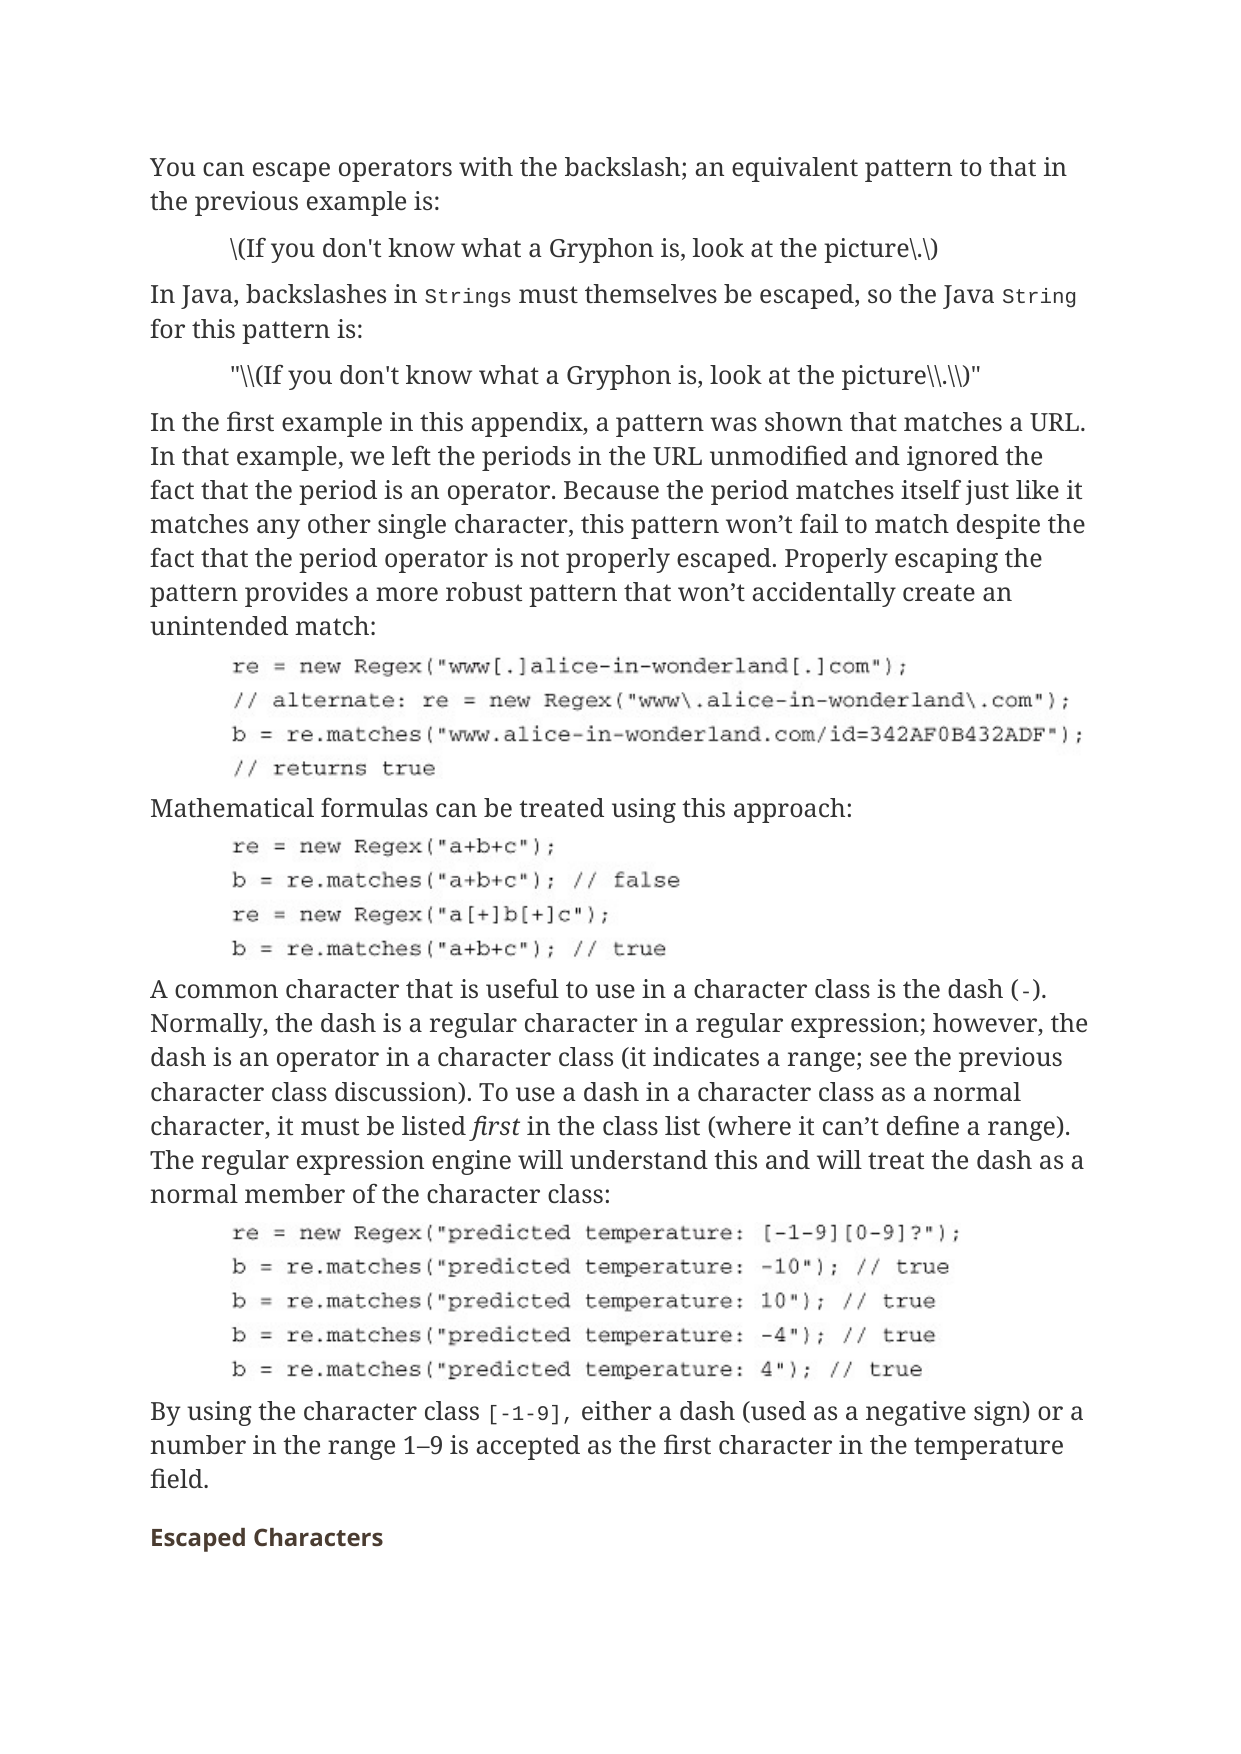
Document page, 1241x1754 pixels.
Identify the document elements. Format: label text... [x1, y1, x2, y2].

text Escaped Characters [150, 1520, 1090, 1553]
picture [230, 1222, 961, 1381]
text By using the character class [-1-9], either a dash (used as a negative sign) or a number in the range 1–9 is accepted as the first character in the temperature field. [150, 1393, 1090, 1495]
text In Java, backslashes in Strings must themselves be escaped, so the Java String for this pattern is: [150, 277, 1090, 345]
text Mathematical formulas can be treated using this approach: [150, 791, 1090, 825]
text "\\(If you don't know what a Gryphon is, look at the picture\\.\\)" [230, 358, 1090, 392]
text In the first example in this appendix, a pattern was shown that matches a URL. In that example, we left the periods in the URL unmodified and ignored the fact that the period is an operator. Because the period matches itself just like it matches any other single character, this pattern won’t fail to match despite the fact that the period operator is not properly escaped. Properly escaping the pattern provides a more robust pattern that won’t accidentally create an unintended match: [150, 404, 1090, 643]
picture [230, 655, 1083, 779]
picture [230, 837, 680, 960]
text A common character that is useful to use in a character class is the dash (-). Normally, the dash is a regular character in a regular expression; however, the dash is an operator in a character class (it indicates a range; see the previous character class discussion). To use a dash in a character class as a normal character, it must be listed first in the class list (where it can’t define a range). The regular expression engine will understand this and will treat the dash as a normal member of the character class: [150, 972, 1090, 1210]
text You can escape operators with the backslash; an equivalent pattern to that in the previous example is: [150, 150, 1090, 218]
text \(If you don't know what a Gryphon is, look at the picture\.\) [230, 231, 1090, 265]
